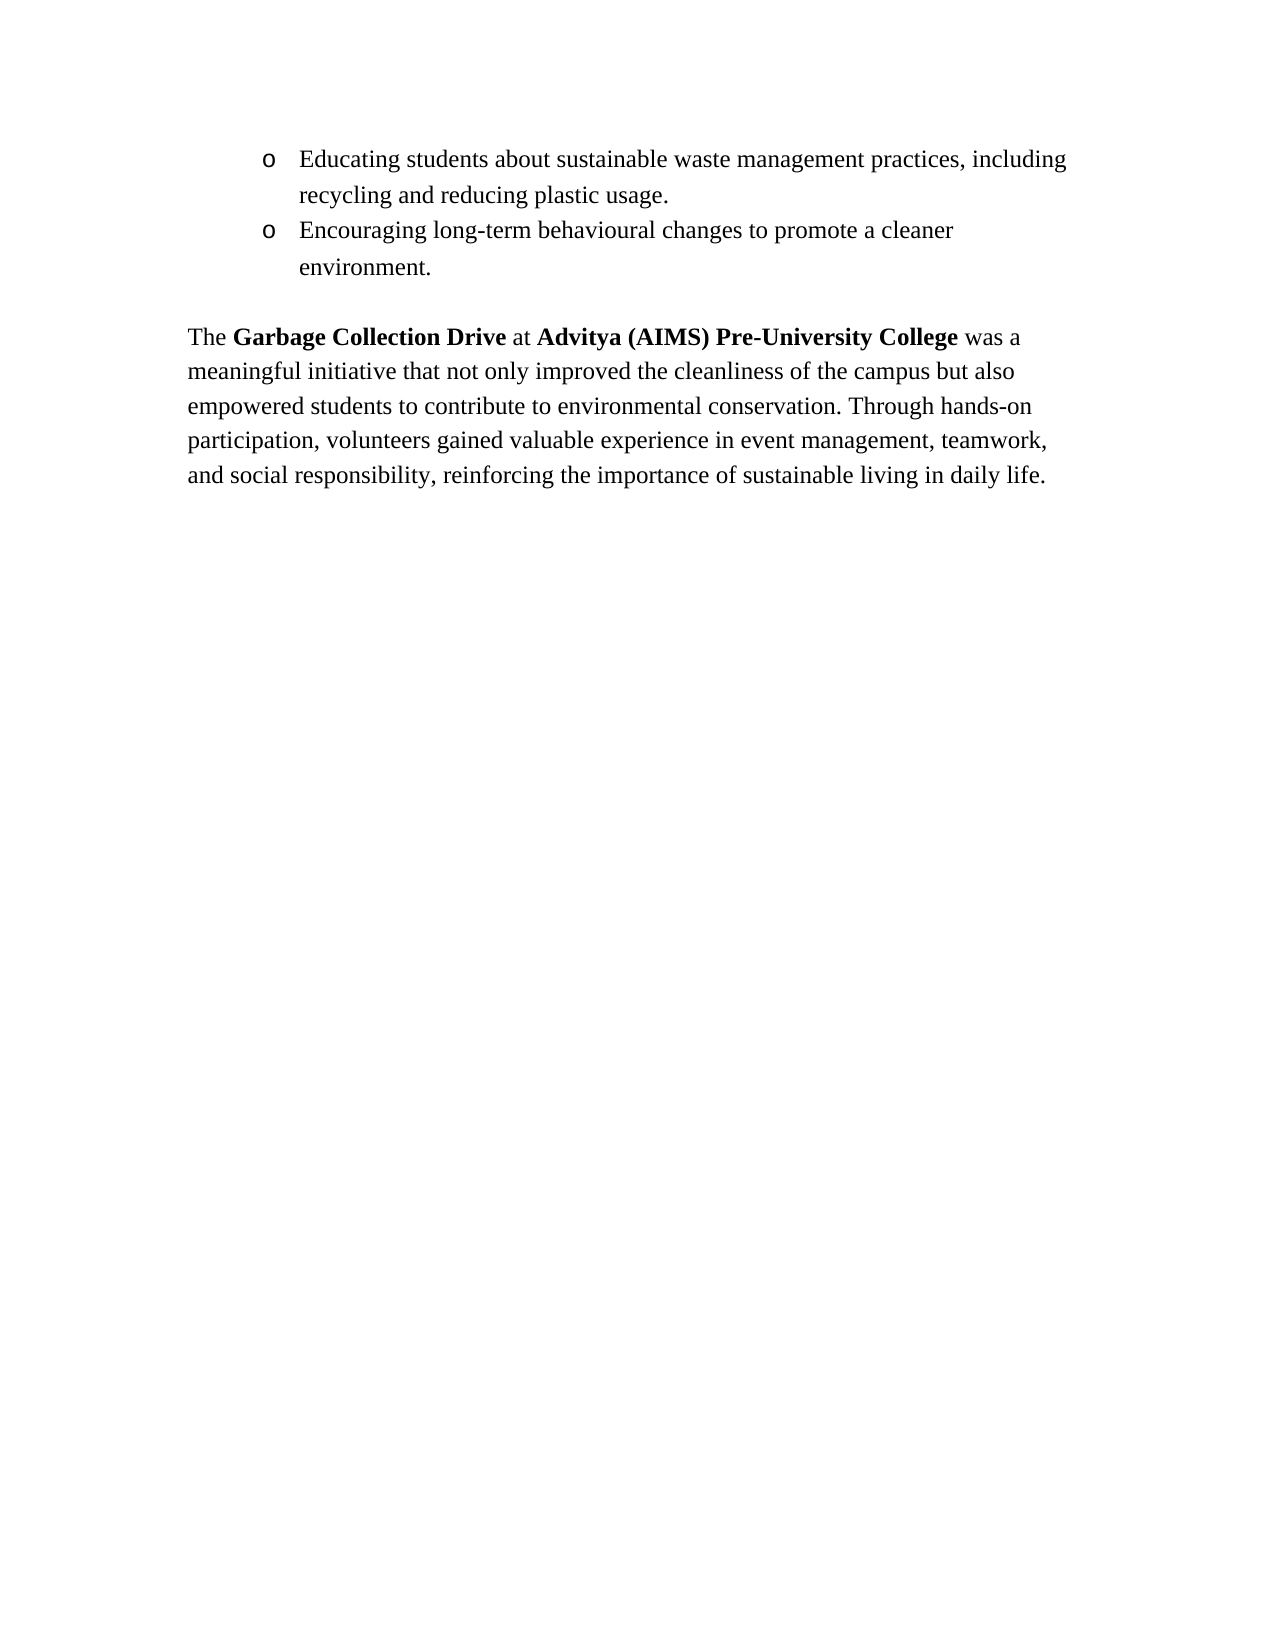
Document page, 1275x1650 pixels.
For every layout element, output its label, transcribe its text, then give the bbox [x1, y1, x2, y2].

list Educating students about sustainable waste management practices, including recycling and reducing plastic usage. [261, 144, 1088, 209]
list Encouraging long-term behavioural changes to promote a cleaner environment. [261, 215, 1088, 281]
text The Garbage Collection Drive at Advitya (AIMS) Pre-University College was a meaningful initiative that not only improved the cleanliness of the campus but also empowered students to contribute to environmental conservation. Through hands-on participation, volunteers gained valuable experience in event management, teamwork, and social responsibility, reinforcing the importance of sustainable living in daily life. [187, 322, 1088, 488]
